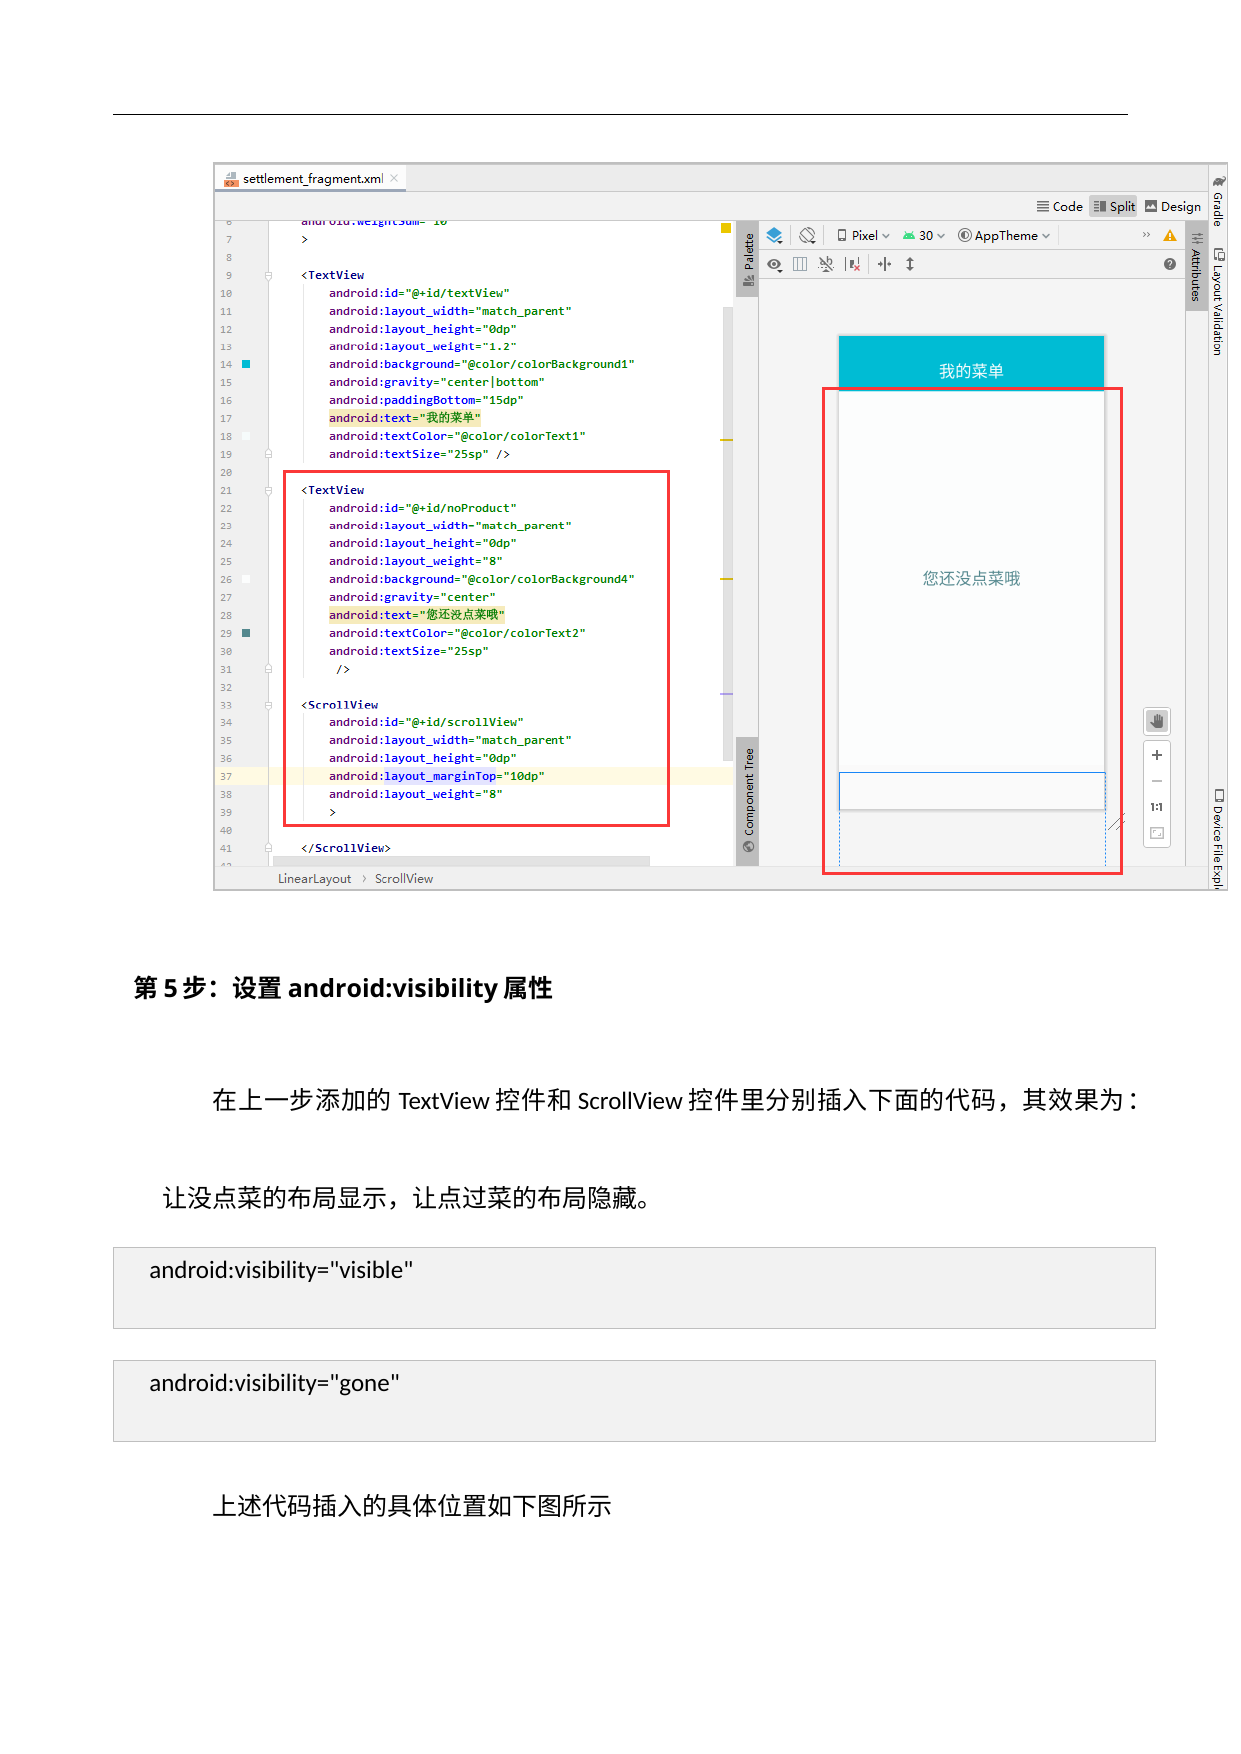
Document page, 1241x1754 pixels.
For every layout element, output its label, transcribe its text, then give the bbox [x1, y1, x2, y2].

subtitle 第5步：设置android:visibility属性 [112, 954, 1128, 1019]
picture [214, 164, 1227, 889]
text 上述代码插入的具体位置如下图所示 [112, 1472, 1128, 1537]
text 在上一步添加的TextView控件和ScrollView控件里分别插入下面的代码，其效果为：让没点菜的布局显示，让点过菜的布局隐藏。 [162, 1066, 1128, 1229]
